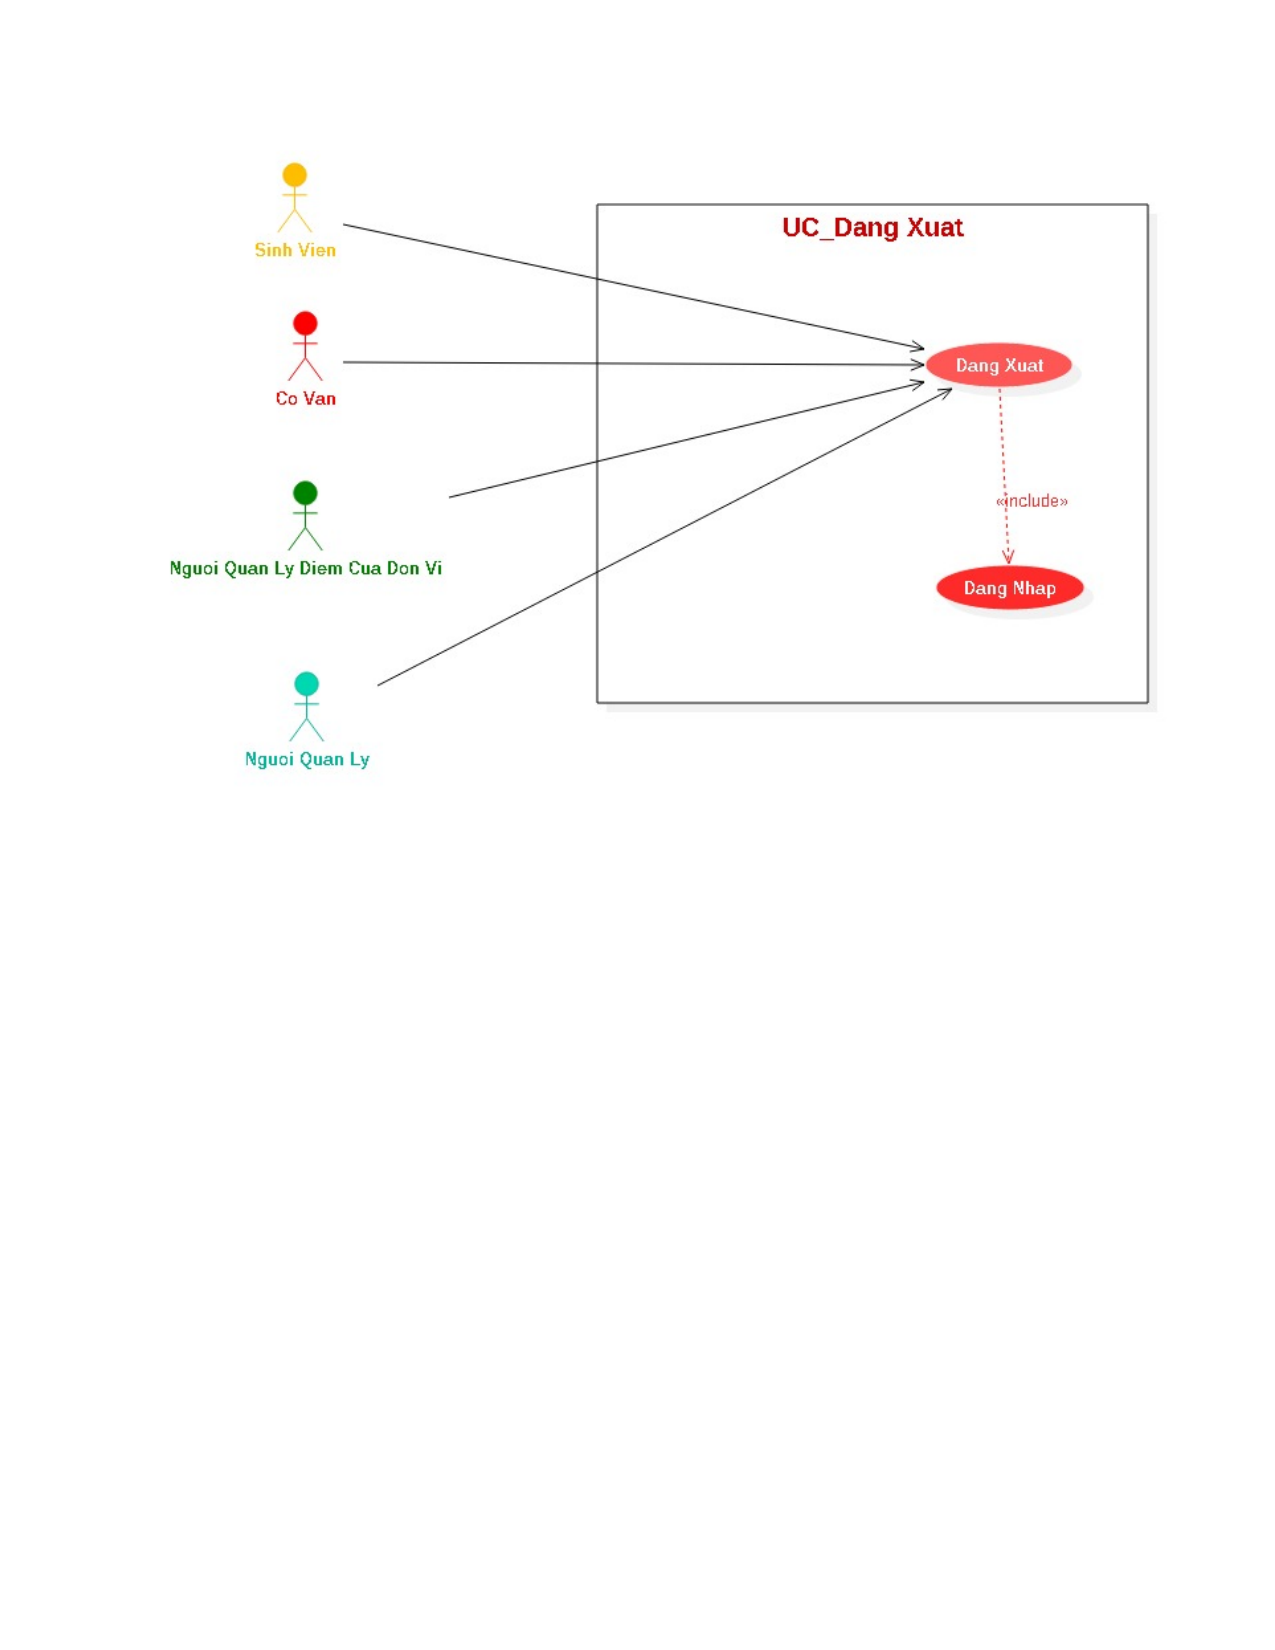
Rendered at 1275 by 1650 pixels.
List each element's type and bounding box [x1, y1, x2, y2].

picture [150, 150, 1200, 829]
